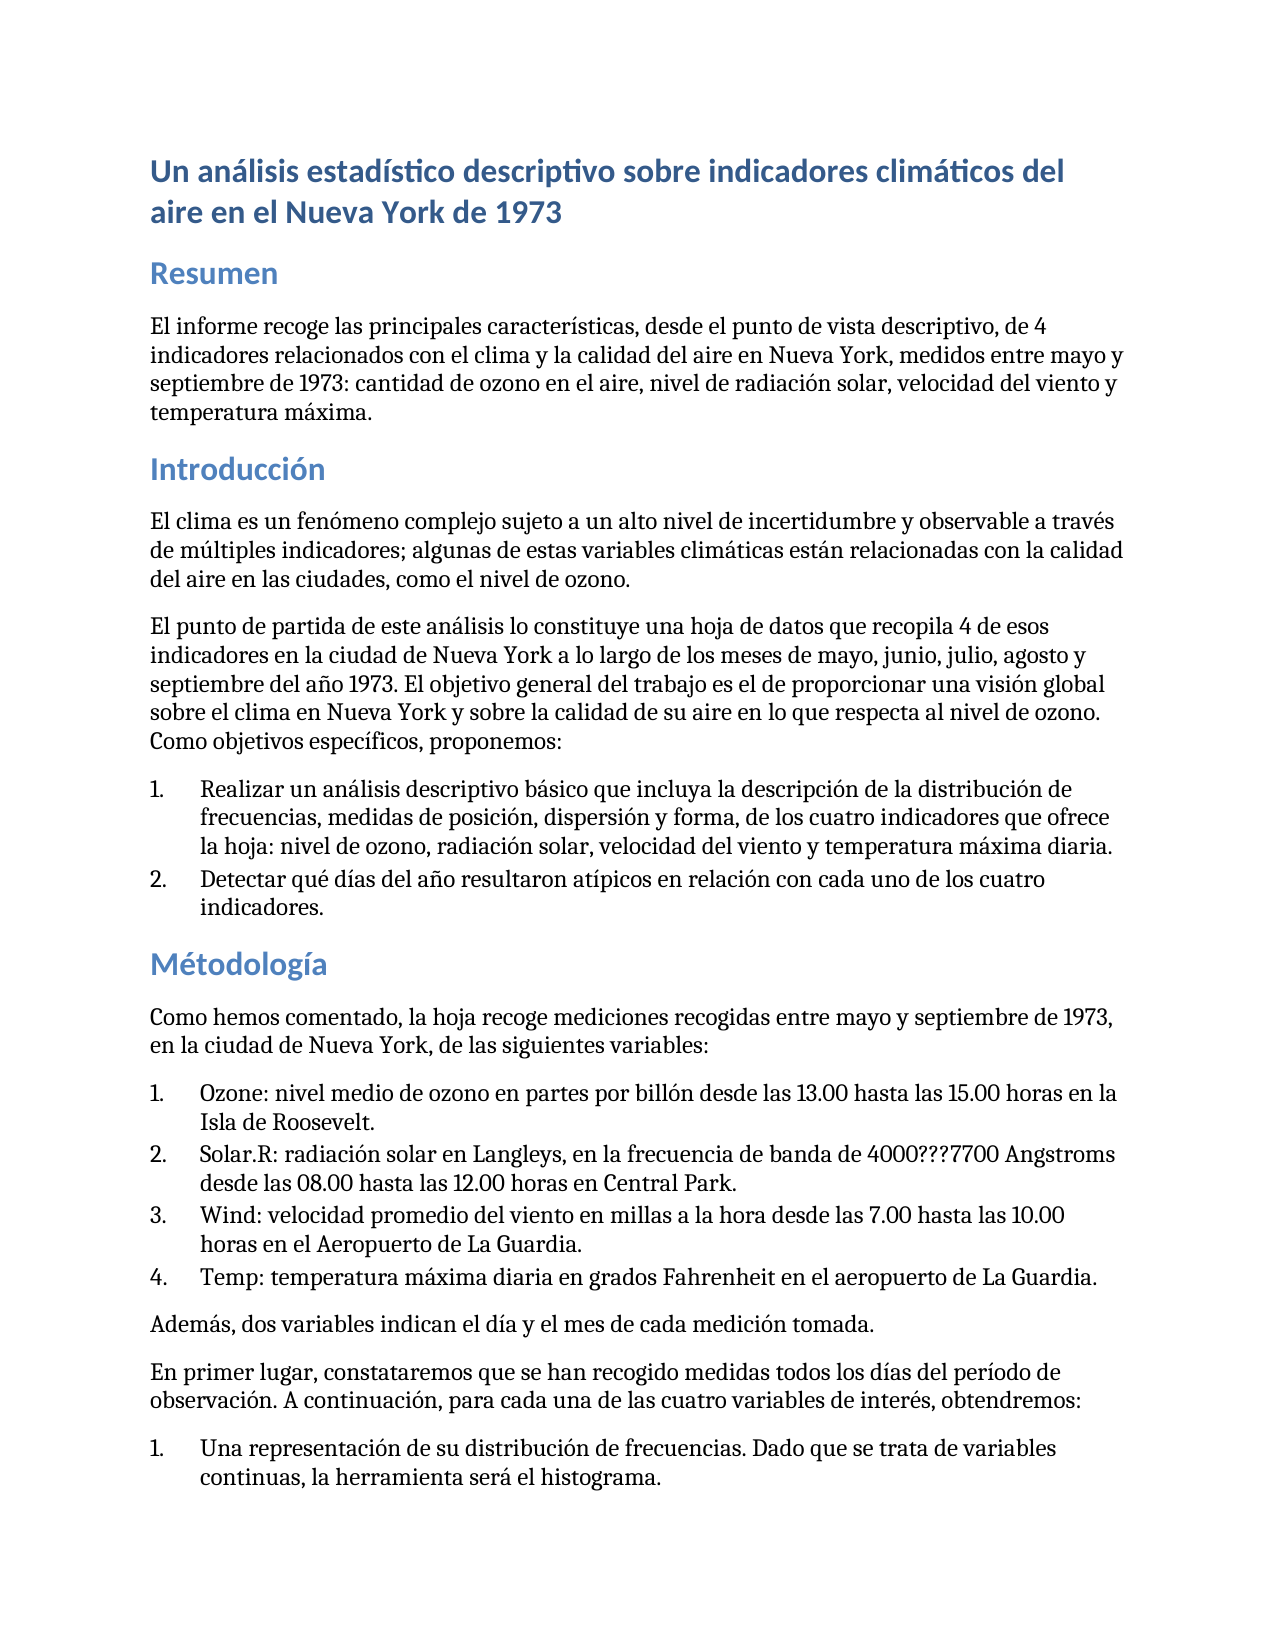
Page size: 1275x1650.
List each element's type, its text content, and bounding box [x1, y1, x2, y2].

subtitle Métodología [150, 943, 1125, 984]
list Temp: temperatura máxima diaria en grados Fahrenheit en el aeropuerto de La Guardia. [150, 1262, 1125, 1291]
list Detectar qué días del año resultaron atípicos en relación con cada uno de los cuatro indicadores. [150, 864, 1125, 922]
list Una representación de su distribución de frecuencias. Dado que se trata de variables continuas, la herramienta será el histograma. [150, 1434, 1125, 1491]
list Wind: velocidad promedio del viento en millas a la hora desde las 7.00 hasta las 10.00 horas en el Aeropuerto de La Guardia. [150, 1201, 1125, 1259]
list Ozone: nivel medio de ozono en partes por billón desde las 13.00 hasta las 15.00 horas en la Isla de Roosevelt. [150, 1079, 1125, 1136]
text Además, dos variables indican el día y el mes de cada medición tomada. [150, 1310, 1125, 1339]
list Realizar un análisis descriptivo básico que incluya la descripción de la distribución de frecuencias, medidas de posición, dispersión y forma, de los cuatro indicadores que ofrece la hoja: nivel de ozono, radiación solar, velocidad del viento y temperatura máxima diaria. [150, 774, 1125, 861]
text El clima es un fenómeno complejo sujeto a un alto nivel de incertidumbre y observable a través de múltiples indicadores; algunas de estas variables climáticas están relacionadas con la calidad del aire en las ciudades, como el nivel de ozono. [150, 507, 1125, 593]
subtitle Introducción [150, 448, 1125, 488]
text El informe recoge las principales características, desde el punto de vista descriptivo, de 4 indicadores relacionados con el clima y la calidad del aire en Nueva York, medidos entre mayo y septiembre de 1973: cantidad de ozono en el aire, nivel de radiación solar, velocidad del viento y temperatura máxima. [150, 312, 1125, 427]
text El punto de partida de este análisis lo constituye una hoja de datos que recopila 4 de esos indicadores en la ciudad de Nueva York a lo largo de los meses de mayo, junio, julio, agosto y septiembre del año 1973. El objetivo general del trabajo es el de proporcionar una visión global sobre el clima en Nueva York y sobre la calidad de su aire en lo que respecta al nivel de ozono. Como objetivos específicos, proponemos: [150, 612, 1125, 756]
subtitle Resumen [150, 252, 1125, 293]
text En primer lugar, constataremos que se han recogido medidas todos los días del período de observación. A continuación, para cada una de las cuatro variables de interés, obtendremos: [150, 1357, 1125, 1415]
list Solar.R: radiación solar en Langleys, en la frecuencia de banda de 4000???7700 Angstroms desde las 08.00 hasta las 12.00 horas en Central Park. [150, 1140, 1125, 1197]
subtitle Un análisis estadístico descriptivo sobre indicadores climáticos del aire en el Nueva York de 1973 [150, 150, 1125, 231]
text Como hemos comentado, la hoja recoge mediciones recogidas entre mayo y septiembre de 1973, en la ciudad de Nueva York, de las siguientes variables: [150, 1002, 1125, 1060]
